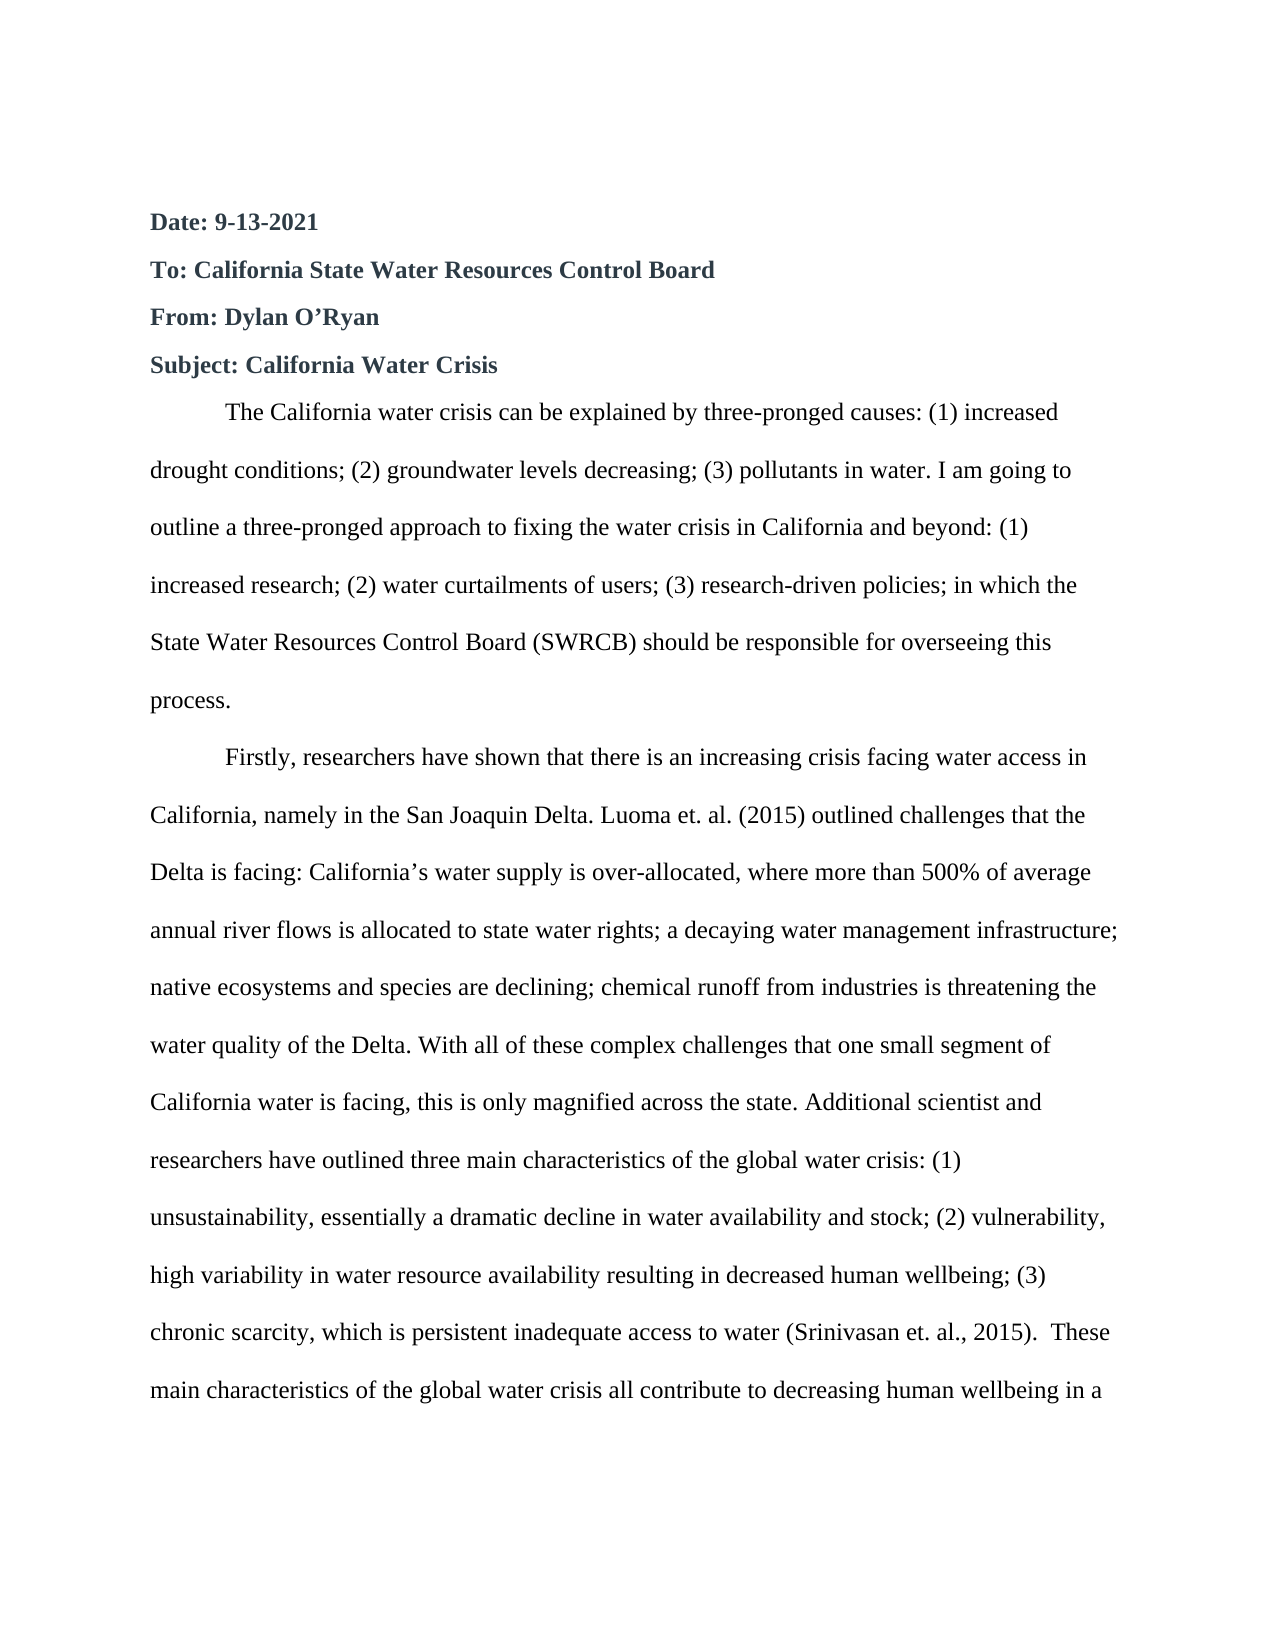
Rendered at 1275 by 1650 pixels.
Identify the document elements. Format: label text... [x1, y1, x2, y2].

text Subject: California Water Crisis [150, 350, 1125, 379]
text To: California State Water Resources Control Board [150, 255, 1125, 284]
text From: Dylan O’Ryan [150, 302, 1125, 331]
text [150, 742, 1125, 1404]
text Date: 9-13-2021 [150, 207, 1125, 236]
text The California water crisis can be explained by three-pronged causes: (1) increased drought conditions; (2) groundwater levels decreasing; (3) pollutants in water. I am going to outline a three-pronged approach to fixing the water crisis in California and beyond: (1) increased research; (2) water curtailments of users; (3) research-driven policies; in which the State Water Resources Control Board (SWRCB) should be responsible for overseeing this process. [150, 397, 1125, 714]
